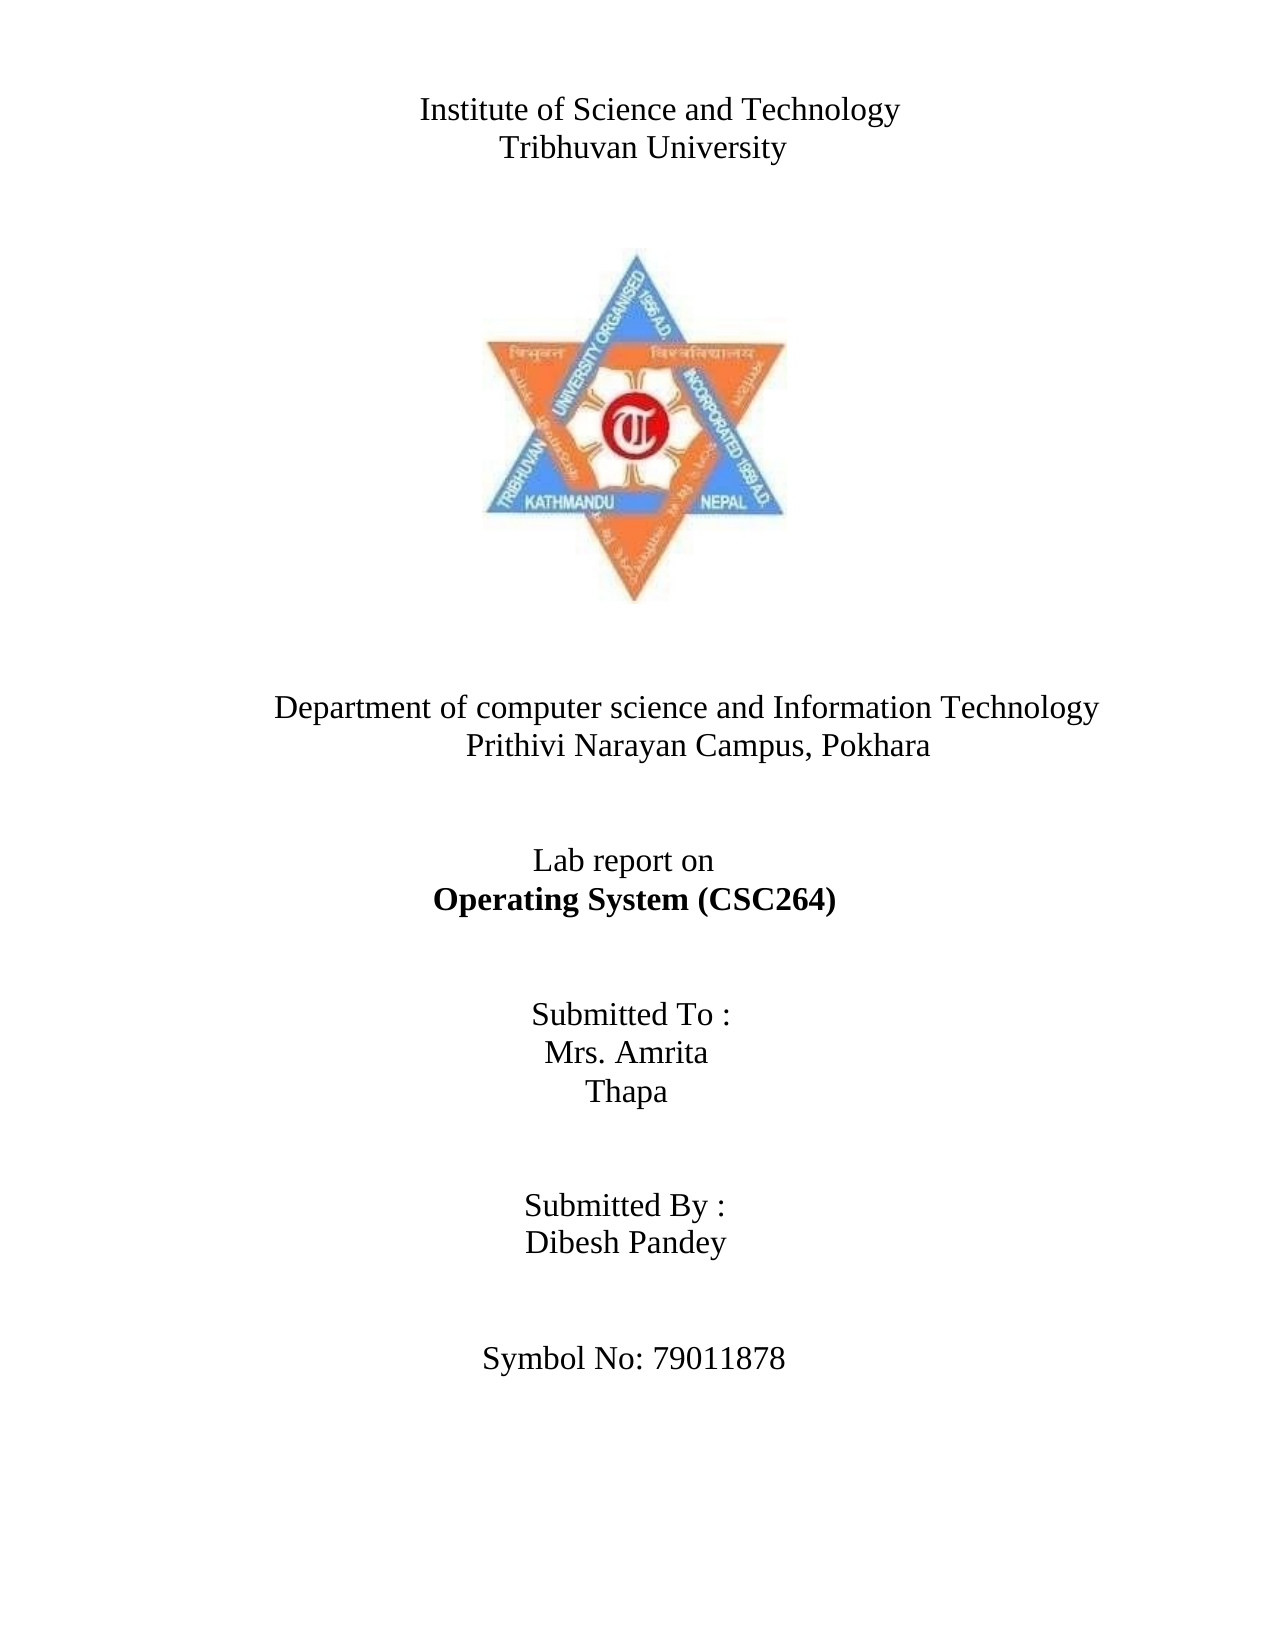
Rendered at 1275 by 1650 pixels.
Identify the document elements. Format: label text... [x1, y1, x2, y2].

text Symbol No: 79011878 [347, 1338, 920, 1377]
text Dibesh Pandey [112, 1224, 850, 1261]
picture [482, 248, 787, 604]
text Submitted To : Mrs. Amrita Thapa [499, 994, 753, 1109]
text Institute of Science and Technology Tribhuvan University [419, 89, 903, 166]
text Submitted By : [514, 1186, 850, 1224]
subtitle Operating System (CSC264) [347, 879, 921, 918]
text Lab report on [347, 841, 899, 879]
text Department of computer science and Information Technology Prithivi Narayan Campus, Pokhara [274, 689, 1162, 764]
